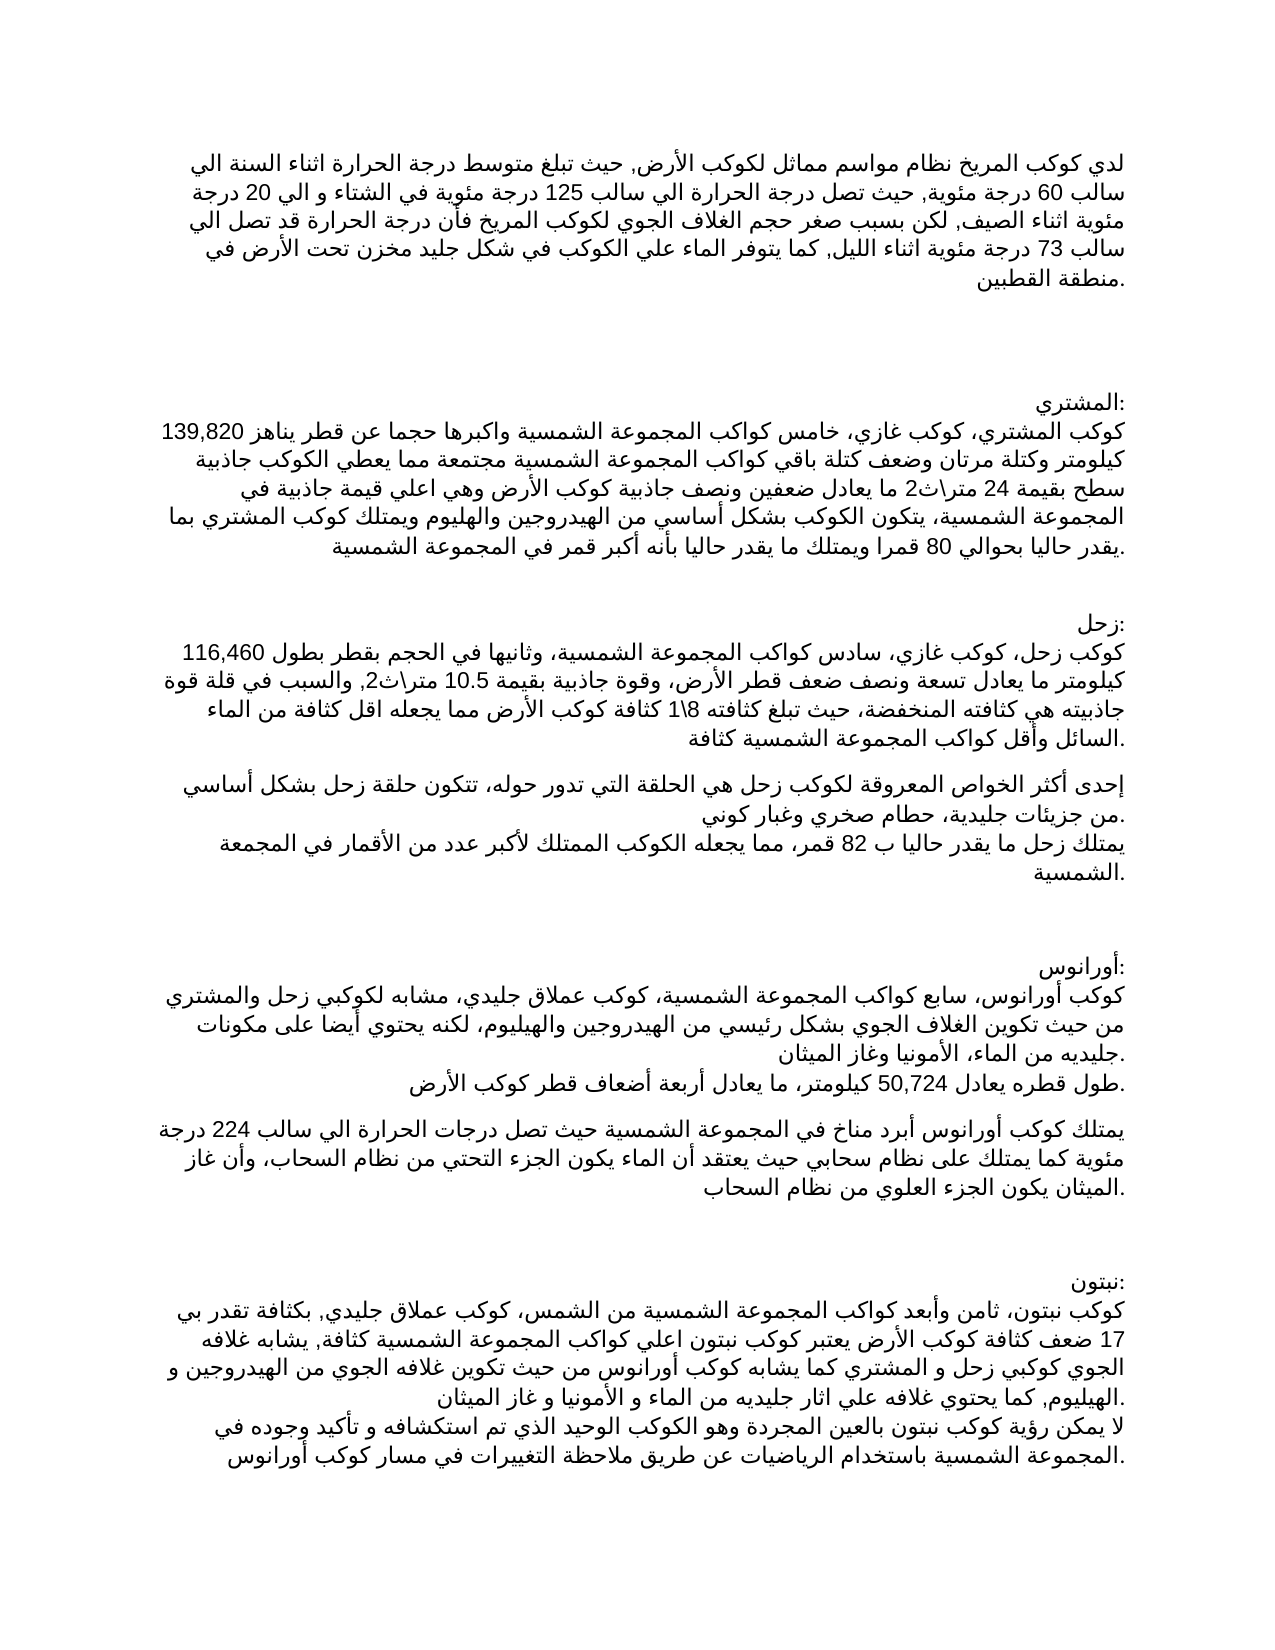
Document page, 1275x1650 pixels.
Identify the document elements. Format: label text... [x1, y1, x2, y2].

text يمتلك كوكب أورانوس أبرد مناخ في المجموعة الشمسية حيث تصل درجات الحرارة الي سالب 224 درجة مئوية كما يمتلك على نظام سحابي حيث يعتقد أن الماء يكون الجزء التحتي من نظام السحاب، وأن غاز الميثان يكون الجزء العلوي من نظام السحاب. [150, 1116, 1125, 1201]
text أورانوس: كوكب أورانوس، سابع كواكب المجموعة الشمسية، كوكب عملاق جليدي، مشابه لكوكبي زحل والمشتري من حيث تكوين الغلاف الجوي بشكل رئيسي من الهيدروجين والهيليوم، لكنه يحتوي أيضا على مكونات جليديه من الماء، الأمونيا وغاز الميثان. طول قطره يعادل 50,724 كيلومتر، ما يعادل أربعة أضعاف قطر كوكب الأرض. [150, 952, 1125, 1097]
text المشتري: كوكب المشتري، كوكب غازي، خامس كواكب المجموعة الشمسية واكبرها حجما عن قطر يناهز 139,820 كيلومتر وكتلة مرتان وضعف كتلة باقي كواكب المجموعة الشمسية مجتمعة مما يعطي الكوكب جاذبية سطح بقيمة 24 متر\ث2 ما يعادل ضعفين ونصف جاذبية كوكب الأرض وهي اعلي قيمة جاذبية في المجموعة الشمسية، يتكون الكوكب بشكل أساسي من الهيدروجين والهليوم ويمتلك كوكب المشتري بما يقدر حاليا بحوالي 80 قمرا ويمتلك ما يقدر حاليا بأنه أكبر قمر في المجموعة الشمسية. [150, 388, 1125, 590]
text إحدى أكثر الخواص المعروقة لكوكب زحل هي الحلقة التي تدور حوله، تتكون حلقة زحل بشكل أساسي من جزيئات جليدية، حطام صخري وغبار كوني. يمتلك زحل ما يقدر حاليا ب 82 قمر، مما يجعله الكوكب الممتلك لأكبر عدد من الأقمار في المجمعة الشمسية. [150, 771, 1125, 886]
text زحل: كوكب زحل، كوكب غازي، سادس كواكب المجموعة الشمسية، وثانيها في الحجم بقطر بطول 116,460 كيلومتر ما يعادل تسعة ونصف ضعف قطر الأرض، وقوة جاذبية بقيمة 10.5 متر\ث2, والسبب في قلة قوة جاذبيته هي كثافته المنخفضة، حيث تبلغ كثافته 8\1 كثافة كوكب الأرض مما يجعله اقل كثافة من الماء السائل وأقل كواكب المجموعة الشمسية كثافة. [150, 609, 1125, 752]
text نبتون: كوكب نبتون، ثامن وأبعد كواكب المجموعة الشمسية من الشمس، كوكب عملاق جليدي, بكثافة تقدر بي 17 ضعف كثافة كوكب الأرض يعتبر كوكب نبتون اعلي كواكب المجموعة الشمسية كثافة, يشابه غلافه الجوي كوكبي زحل و المشتري كما يشابه كوكب أورانوس من حيث تكوين غلافه الجوي من الهيدروجين و الهيليوم, كما يحتوي غلافه علي اثار جليديه من الماء و الأمونيا و غاز الميثان. لا يمكن رؤية كوكب نبتون بالعين المجردة وهو الكوكب الوحيد الذي تم استكشافه و تأكيد وجوده في المجموعة الشمسية باستخدام الرياضيات عن طريق ملاحظة التغييرات في مسار كوكب أورانوس. [150, 1267, 1125, 1469]
